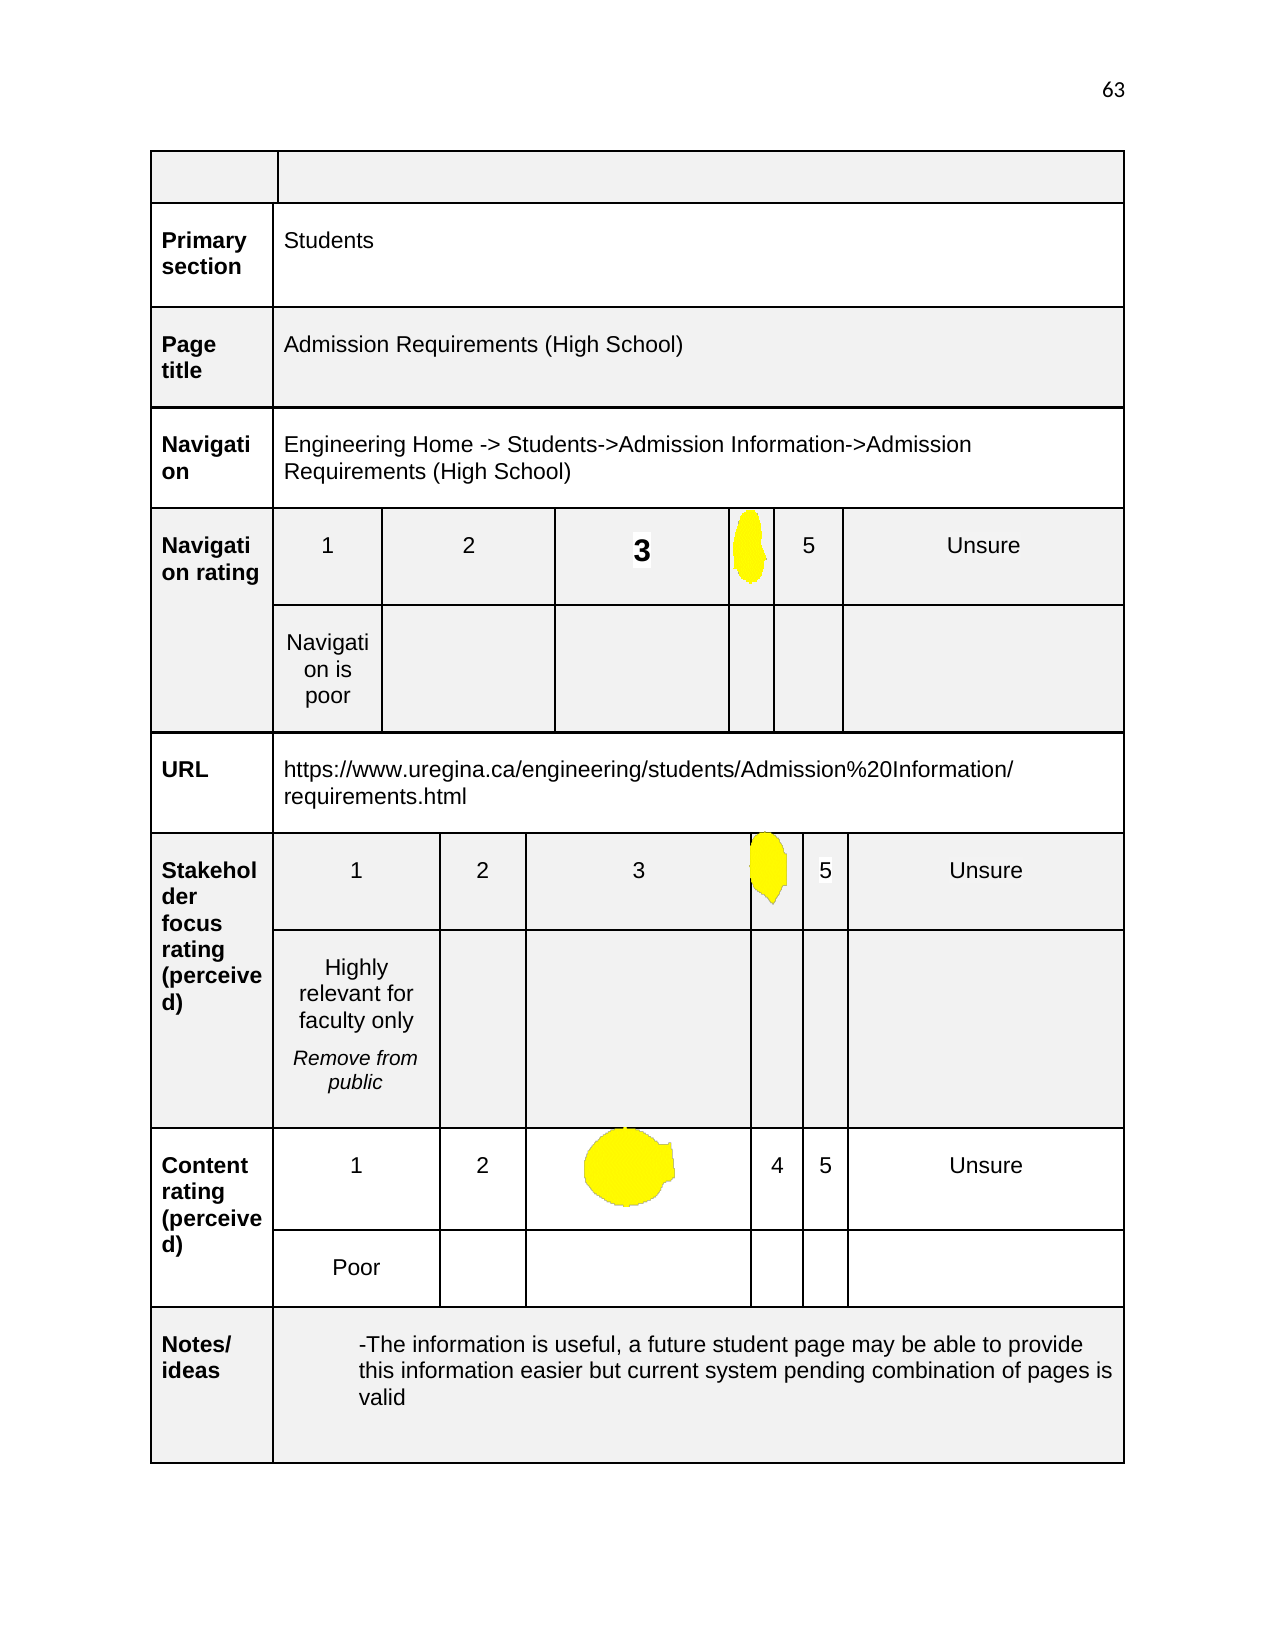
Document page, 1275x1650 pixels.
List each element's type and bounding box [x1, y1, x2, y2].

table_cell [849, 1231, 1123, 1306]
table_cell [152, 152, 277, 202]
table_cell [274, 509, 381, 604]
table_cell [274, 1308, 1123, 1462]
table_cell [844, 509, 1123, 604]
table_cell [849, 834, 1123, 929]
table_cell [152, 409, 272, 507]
picture [729, 509, 767, 584]
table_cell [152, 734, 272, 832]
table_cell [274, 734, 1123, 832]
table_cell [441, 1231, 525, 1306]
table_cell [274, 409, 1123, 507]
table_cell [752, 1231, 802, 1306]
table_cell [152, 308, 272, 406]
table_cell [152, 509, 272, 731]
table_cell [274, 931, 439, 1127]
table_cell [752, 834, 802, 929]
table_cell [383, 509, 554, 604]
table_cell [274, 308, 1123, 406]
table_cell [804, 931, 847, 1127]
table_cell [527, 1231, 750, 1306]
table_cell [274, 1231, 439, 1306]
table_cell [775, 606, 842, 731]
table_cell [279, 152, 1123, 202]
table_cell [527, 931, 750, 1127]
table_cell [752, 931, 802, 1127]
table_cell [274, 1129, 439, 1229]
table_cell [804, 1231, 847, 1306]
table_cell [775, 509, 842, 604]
picture [749, 831, 792, 906]
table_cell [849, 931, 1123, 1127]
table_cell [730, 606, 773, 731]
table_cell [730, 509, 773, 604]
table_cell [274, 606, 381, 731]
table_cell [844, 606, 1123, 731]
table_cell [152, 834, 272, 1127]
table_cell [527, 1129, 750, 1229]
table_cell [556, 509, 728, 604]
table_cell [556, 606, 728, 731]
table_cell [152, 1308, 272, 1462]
picture [583, 1127, 680, 1207]
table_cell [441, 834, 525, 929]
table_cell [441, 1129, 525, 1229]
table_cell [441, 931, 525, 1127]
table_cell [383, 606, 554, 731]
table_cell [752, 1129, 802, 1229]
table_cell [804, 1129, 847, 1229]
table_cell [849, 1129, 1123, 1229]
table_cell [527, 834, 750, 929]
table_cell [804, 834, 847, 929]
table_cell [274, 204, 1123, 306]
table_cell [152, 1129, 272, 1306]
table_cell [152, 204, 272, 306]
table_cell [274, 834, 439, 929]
